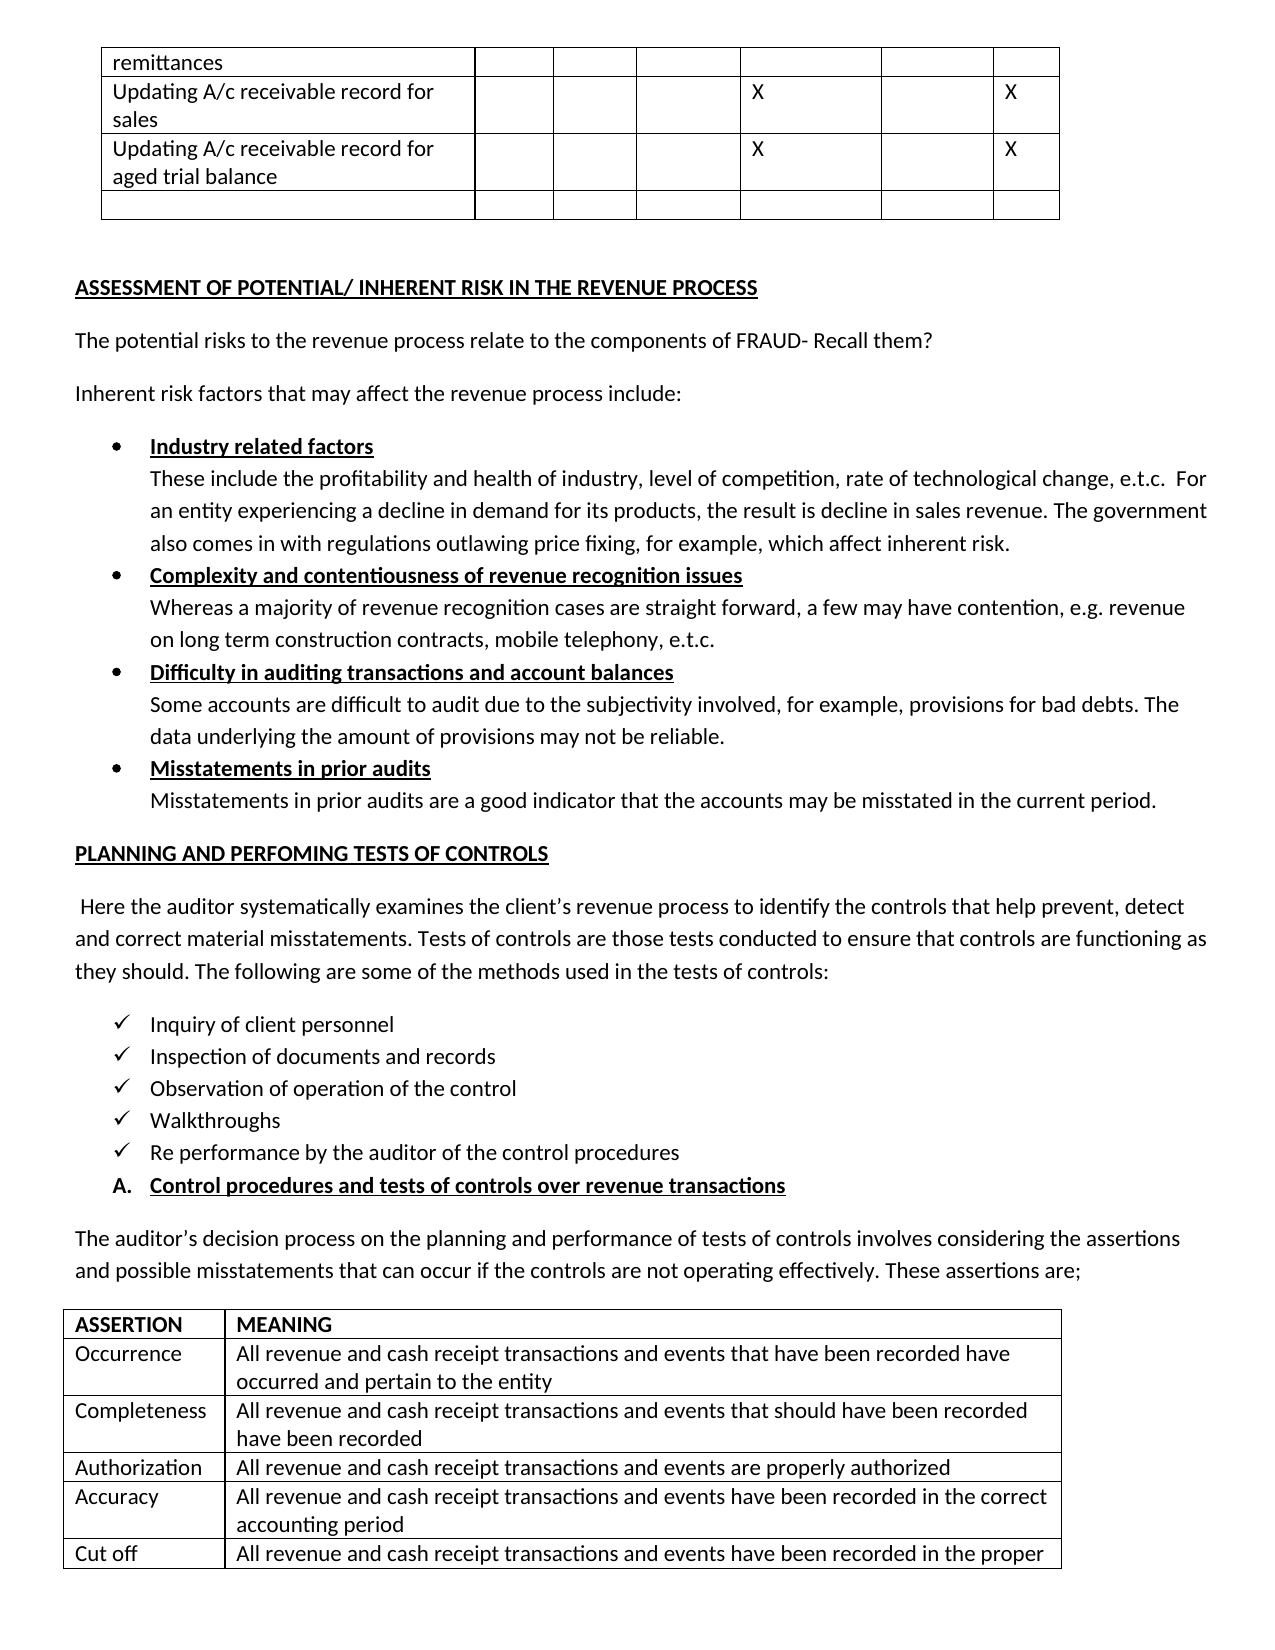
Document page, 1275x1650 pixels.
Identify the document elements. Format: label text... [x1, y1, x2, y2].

table_cell [882, 134, 993, 190]
table_cell [637, 48, 740, 76]
list Complexity and contentiousness of revenue recognition issues [112, 561, 1209, 589]
table_cell Authorization [64, 1453, 224, 1481]
table_cell [554, 191, 636, 219]
text Inherent risk factors that may affect the revenue process include: [75, 379, 1209, 407]
table_cell [476, 134, 553, 190]
list Observation of operation of the control [112, 1074, 1209, 1102]
table_cell [476, 191, 553, 219]
table_cell [882, 191, 993, 219]
list Control procedures and tests of controls over revenue transactions [112, 1171, 1209, 1199]
text PLANNING AND PERFOMING TESTS OF CONTROLS [75, 839, 1209, 867]
table_cell [994, 191, 1059, 219]
table_cell [882, 48, 993, 76]
table_cell [554, 77, 636, 133]
table_cell Cut off [64, 1539, 224, 1567]
table_cell Occurrence [64, 1339, 224, 1395]
list Misstatements in prior audits [112, 754, 1209, 782]
list Re performance by the auditor of the control procedures [112, 1138, 1209, 1167]
text Here the auditor systematically examines the client’s revenue process to identify the controls that help prevent, detect and correct material misstatements. Tests of controls are those tests conducted to ensure that controls are functioning as they should. The following are some of the methods used in the tests of controls: [75, 892, 1209, 985]
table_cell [226, 1539, 1061, 1567]
table_cell X [741, 77, 881, 133]
list Some accounts are difficult to audit due to the subjectivity involved, for example, provisions for bad debts. The data underlying the amount of provisions may not be reliable. [150, 690, 1209, 750]
list Difficulty in auditing transactions and account balances [112, 658, 1209, 686]
text The auditor’s decision process on the planning and performance of tests of controls involves considering the assertions and possible misstatements that can occur if the controls are not operating effectively. These assertions are; [75, 1224, 1209, 1284]
table_cell X [994, 48, 1059, 76]
table_cell [554, 134, 636, 190]
list Industry related factors [112, 432, 1209, 460]
table_cell Updating A/c receivable record for aged trial balance [102, 134, 474, 190]
table_cell [637, 191, 740, 219]
list Whereas a majority of revenue recognition cases are straight forward, a few may have contention, e.g. revenue on long term construction contracts, mobile telephony, e.t.c. [150, 593, 1209, 653]
table_cell [637, 77, 740, 133]
list Walkthroughs [112, 1106, 1209, 1134]
table_cell [554, 48, 636, 76]
table_cell All revenue and cash receipt transactions and events that should have been recorded have been recorded [226, 1396, 1061, 1452]
table_cell X [994, 134, 1059, 190]
table_cell [102, 191, 474, 219]
table_cell All revenue and cash receipt transactions and events that have been recorded have occurred and pertain to the entity [226, 1339, 1061, 1395]
list Inquiry of client personnel [112, 1010, 1209, 1038]
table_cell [102, 48, 474, 76]
table_header ASSERTION [64, 1310, 224, 1338]
table_cell X [741, 48, 881, 76]
text The potential risks to the revenue process relate to the components of FRAUD- Recall them? [75, 326, 1209, 354]
table_cell X [994, 77, 1059, 133]
list Inspection of documents and records [112, 1042, 1209, 1070]
table_cell All revenue and cash receipt transactions and events have been recorded in the correct accounting period [226, 1482, 1061, 1538]
table_header MEANING [226, 1310, 1061, 1338]
text ASSESSMENT OF POTENTIAL/ INHERENT RISK IN THE REVENUE PROCESS [75, 273, 1209, 301]
list Misstatements in prior audits are a good indicator that the accounts may be misstated in the current period. [150, 786, 1209, 814]
table_cell All revenue and cash receipt transactions and events are properly authorized [226, 1453, 1061, 1481]
table_cell Completeness [64, 1396, 224, 1452]
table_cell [102, 77, 474, 133]
table_cell Accuracy [64, 1482, 224, 1538]
table_cell [637, 134, 740, 190]
list These include the profitability and health of industry, level of competition, rate of technological change, e.t.c. For an entity experiencing a decline in demand for its products, the result is decline in sales revenue. The government also comes in with regulations outlawing price fixing, for example, which affect inherent risk. [150, 464, 1209, 557]
table_cell X [741, 134, 881, 190]
table_cell [476, 77, 553, 133]
table_cell [882, 77, 993, 133]
table_cell [476, 48, 553, 76]
table_cell [741, 191, 881, 219]
